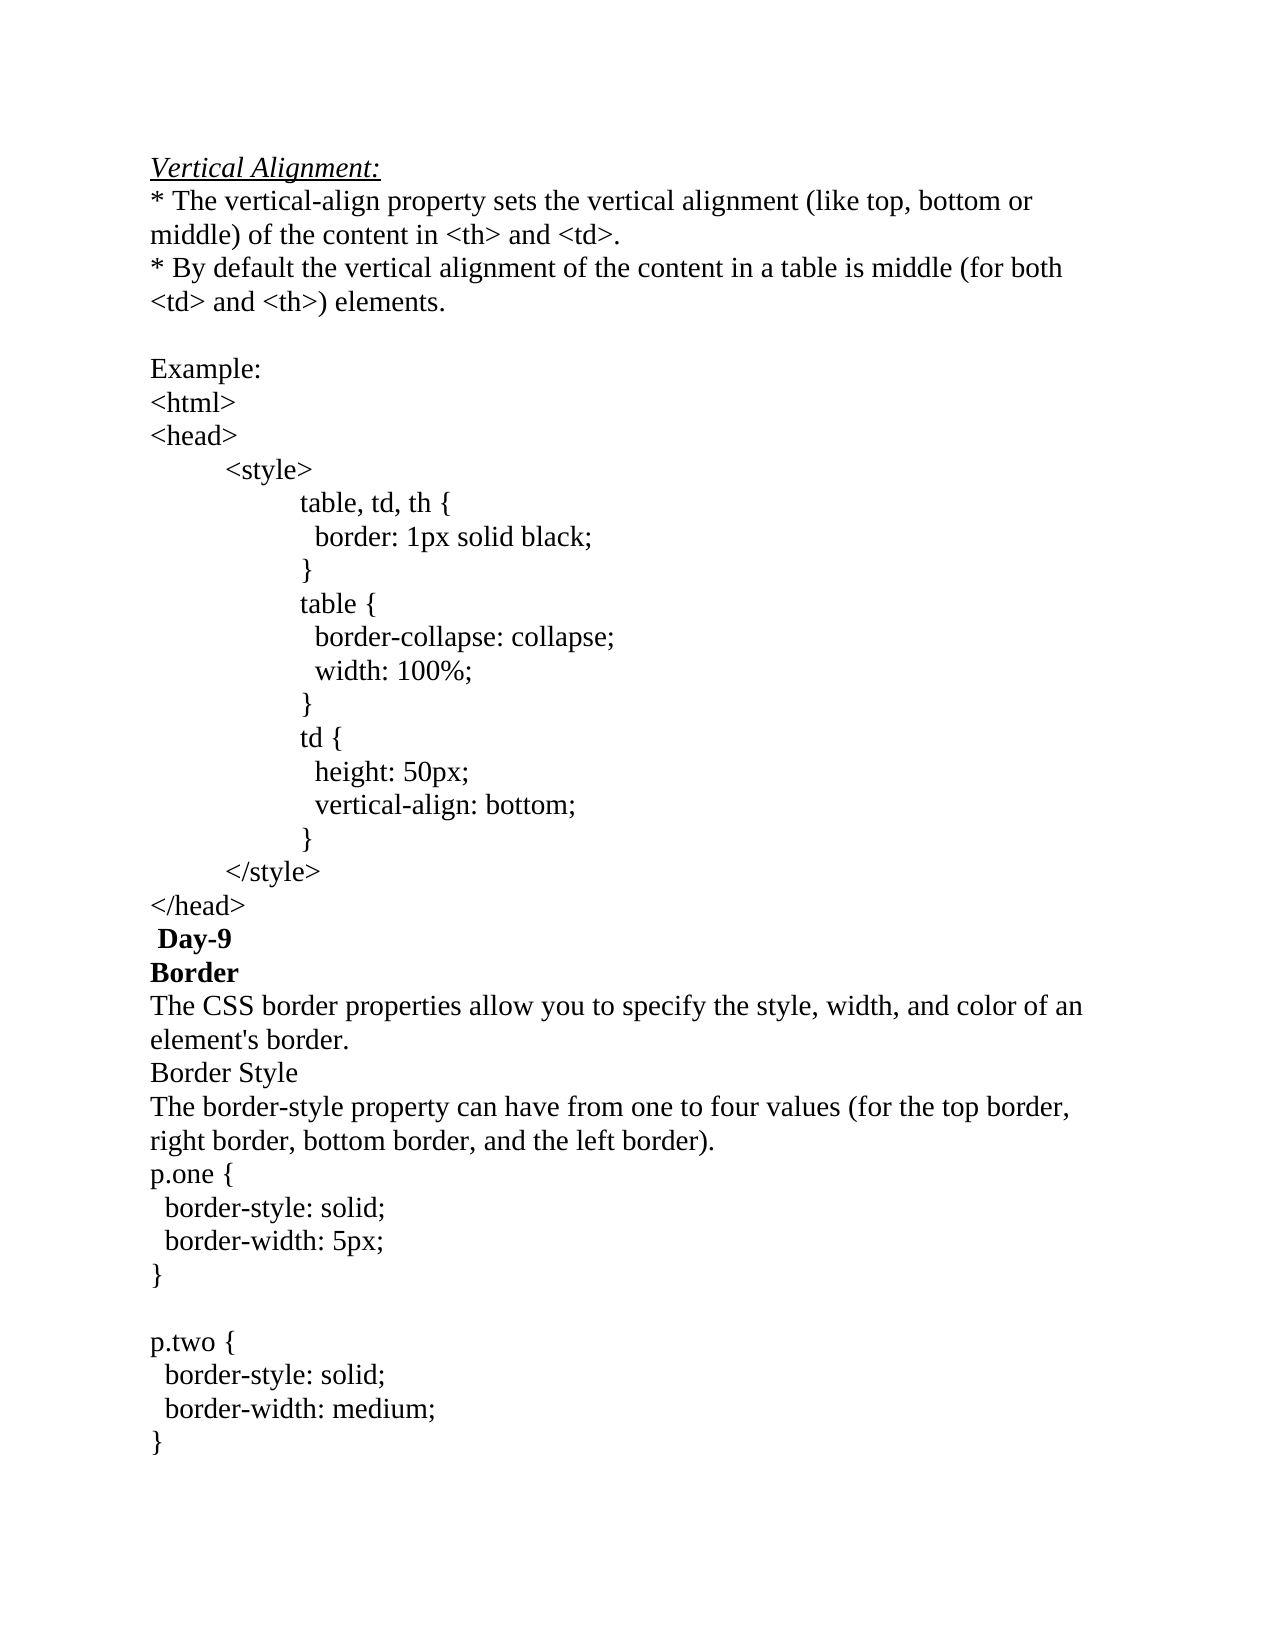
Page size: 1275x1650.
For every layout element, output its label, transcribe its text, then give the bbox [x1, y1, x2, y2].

text border-width: 5px; [150, 1223, 1125, 1257]
text Vertical Alignment: [150, 150, 1125, 183]
text Border Style [150, 1056, 1125, 1089]
text } [300, 687, 1125, 720]
text } [300, 821, 1125, 854]
text } [150, 1257, 1125, 1290]
text p.one { [150, 1156, 1125, 1190]
text p.two { [150, 1324, 1125, 1357]
text table, td, th { [300, 485, 1125, 519]
text height: 50px; [300, 754, 1125, 787]
text border-style: solid; [150, 1357, 1125, 1391]
text } [150, 1424, 1125, 1458]
text <head> [150, 418, 1125, 452]
text The border-style property can have from one to four values (for the top border, right border, bottom border, and the left border). [150, 1089, 1125, 1156]
text Border [150, 955, 1125, 988]
text border: 1px solid black; [300, 519, 1125, 552]
text border-collapse: collapse; [300, 619, 1125, 653]
text </head> [150, 888, 1125, 921]
text </style> [225, 854, 1125, 888]
text vertical-align: bottom; [300, 787, 1125, 821]
text * The vertical-align property sets the vertical alignment (like top, bottom or middle) of the content in <th> and <td>. [150, 183, 1125, 251]
text border-style: solid; [150, 1190, 1125, 1223]
text border-width: medium; [150, 1391, 1125, 1424]
text table { [300, 586, 1125, 619]
text td { [300, 720, 1125, 754]
text * By default the vertical alignment of the content in a table is middle (for both <td> and <th>) elements. [150, 251, 1125, 318]
text The CSS border properties allow you to specify the style, width, and color of an element's border. [150, 988, 1125, 1056]
text width: 100%; [300, 653, 1125, 687]
text <style> [225, 452, 1125, 485]
text <html> [150, 385, 1125, 418]
text Example: [150, 351, 1125, 385]
text } [300, 552, 1125, 586]
text Day-9 [150, 921, 1125, 955]
